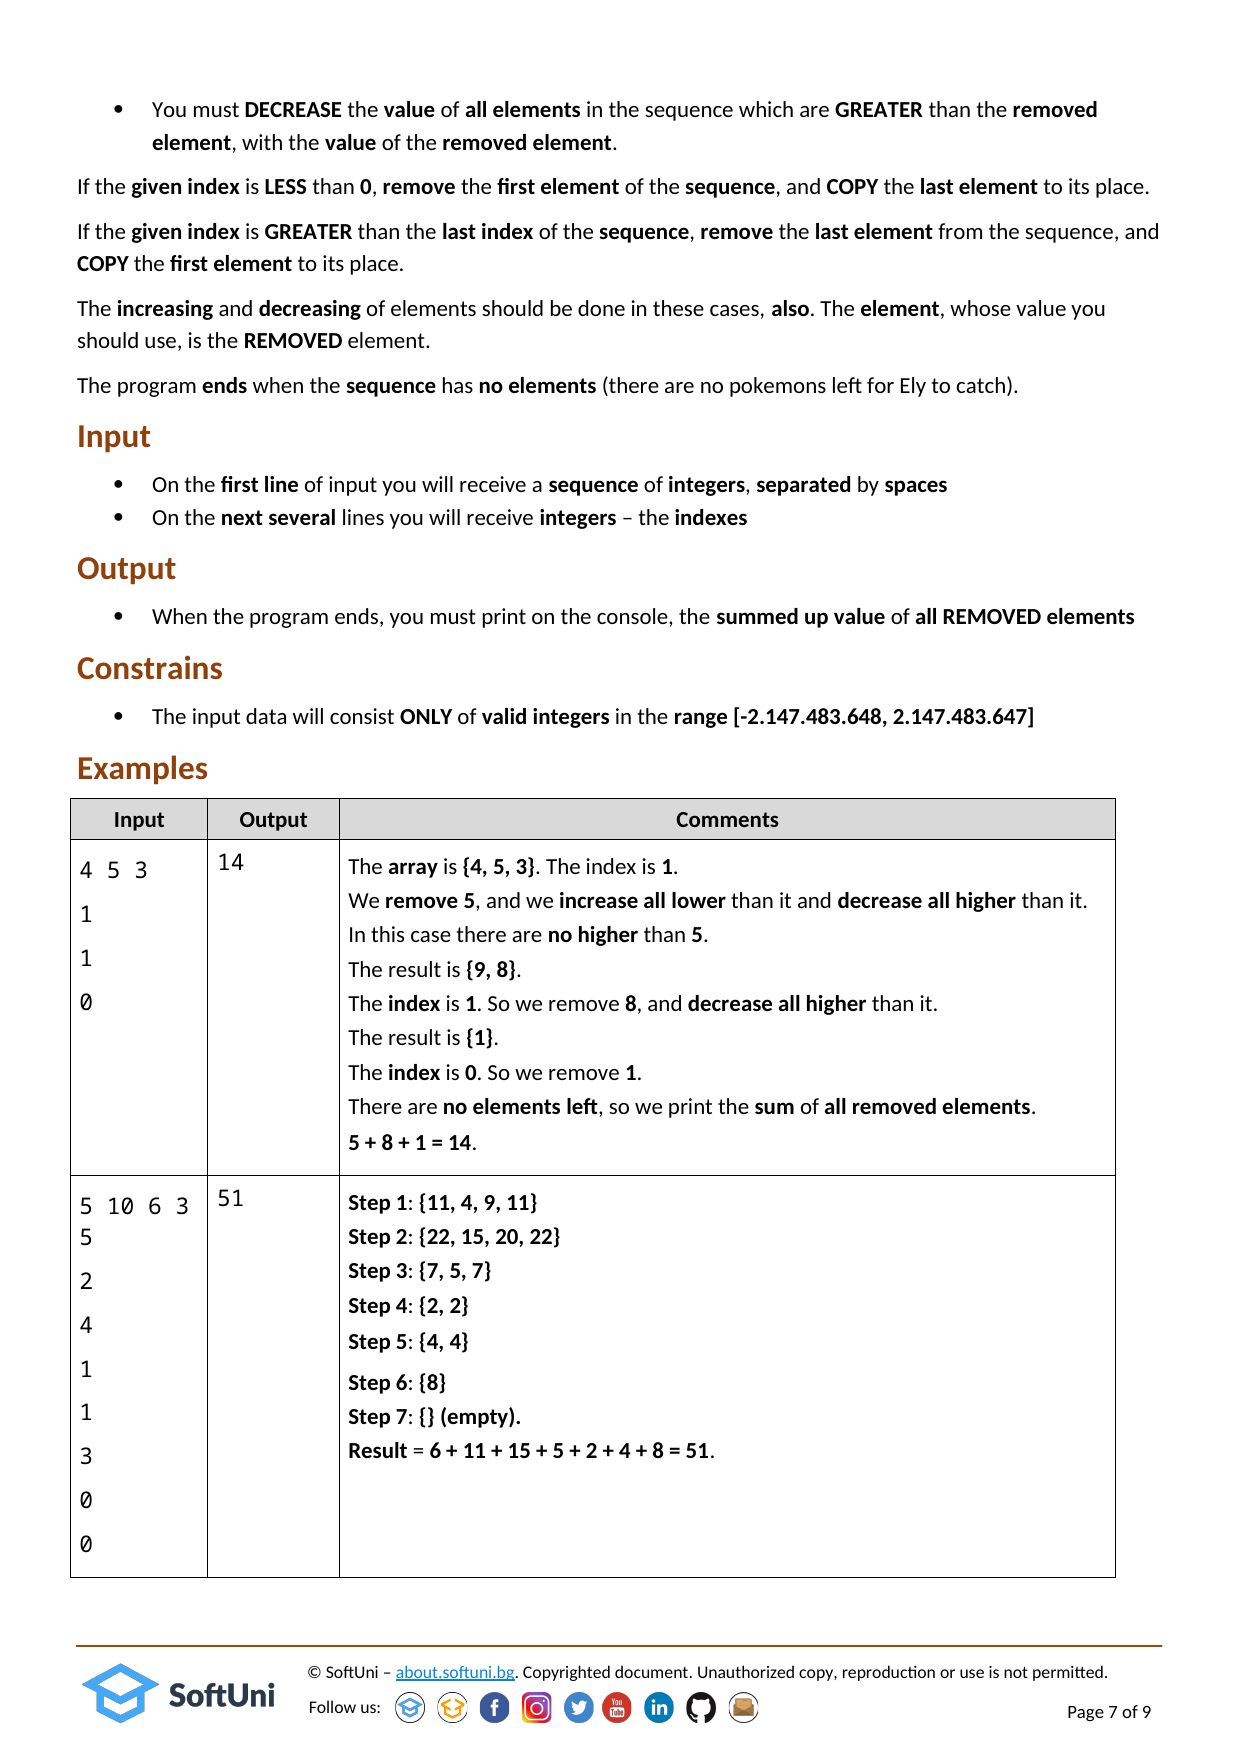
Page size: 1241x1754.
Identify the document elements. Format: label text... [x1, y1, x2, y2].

subtitle Output [77, 547, 1163, 588]
picture [602, 1692, 632, 1723]
table_cell 51 [208, 1176, 339, 1577]
picture [644, 1692, 653, 1701]
picture [665, 1692, 674, 1701]
table_cell 5 10 6 3 5 2 4 1 1 3 0 0 [71, 1176, 207, 1577]
picture [395, 1692, 425, 1723]
text The program ends when the sequence has no elements (there are no pokemons left for Ely to catch). [77, 371, 1163, 399]
list When the program ends, you must print on the console, the summed up value of all REMOVED elements [114, 602, 1163, 631]
text The increasing and decreasing of elements should be done in these cases, also. The element, whose value you should use, is the REMOVED element. [77, 294, 1163, 354]
subtitle Input [77, 415, 1163, 456]
text If the given index is LESS than 0, remove the first element of the sequence, and COPY the last element to its place. [77, 172, 1163, 200]
table_header Comments [340, 799, 1115, 839]
table_cell Step 1: {11, 4, 9, 11} Step 2: {22, 15, 20, 22} Step 3: {7, 5, 7} Step 4: {2, 2} Step 5: {4, 4} Step 6: {8} Step 7: {} (empty). Result = 6 + 11 + 15 + 5 + 2 + 4 + 8 = 51. [340, 1176, 1115, 1577]
table_header Input [71, 799, 207, 839]
picture [686, 1692, 716, 1723]
picture [75, 1658, 281, 1729]
list The input data will consist ONLY of valid integers in the range [-2.147.483.648, 2.147.483.647] [114, 702, 1163, 730]
table_header Output [208, 799, 339, 839]
picture [522, 1692, 552, 1723]
subtitle Constrains [77, 647, 1163, 688]
picture [728, 1692, 759, 1723]
table_cell 4 5 3 1 1 0 [71, 840, 207, 1175]
list On the first line of input you will receive a sequence of integers, separated by spaces [114, 471, 1163, 498]
list You must DECREASE the value of all elements in the sequence which are GREATER than the removed element, with the value of the removed element. [114, 95, 1163, 156]
table_cell 14 [208, 840, 339, 1175]
picture [479, 1692, 510, 1723]
text If the given index is GREATER than the last index of the sequence, remove the last element from the sequence, and COPY the first element to its place. [77, 217, 1163, 277]
picture [658, 1705, 667, 1714]
subtitle Examples [77, 747, 1163, 788]
picture [437, 1692, 468, 1723]
table_cell The array is {4, 5, 3}. The index is 1. We remove 5, and we increase all lower than it and decrease all higher than it. In this case there are no higher than 5. The result is {9, 8}. The index is 1. So we remove 8, and decrease all higher than it. The result is {1}. The index is 0. So we remove 1. There are no elements left, so we print the sum of all removed elements. 5 + 8 + 1 = 14. [340, 840, 1115, 1175]
picture [564, 1692, 594, 1723]
picture [644, 1714, 653, 1723]
picture [665, 1714, 674, 1723]
list On the next several lines you will receive integers – the indexes [114, 503, 1163, 531]
